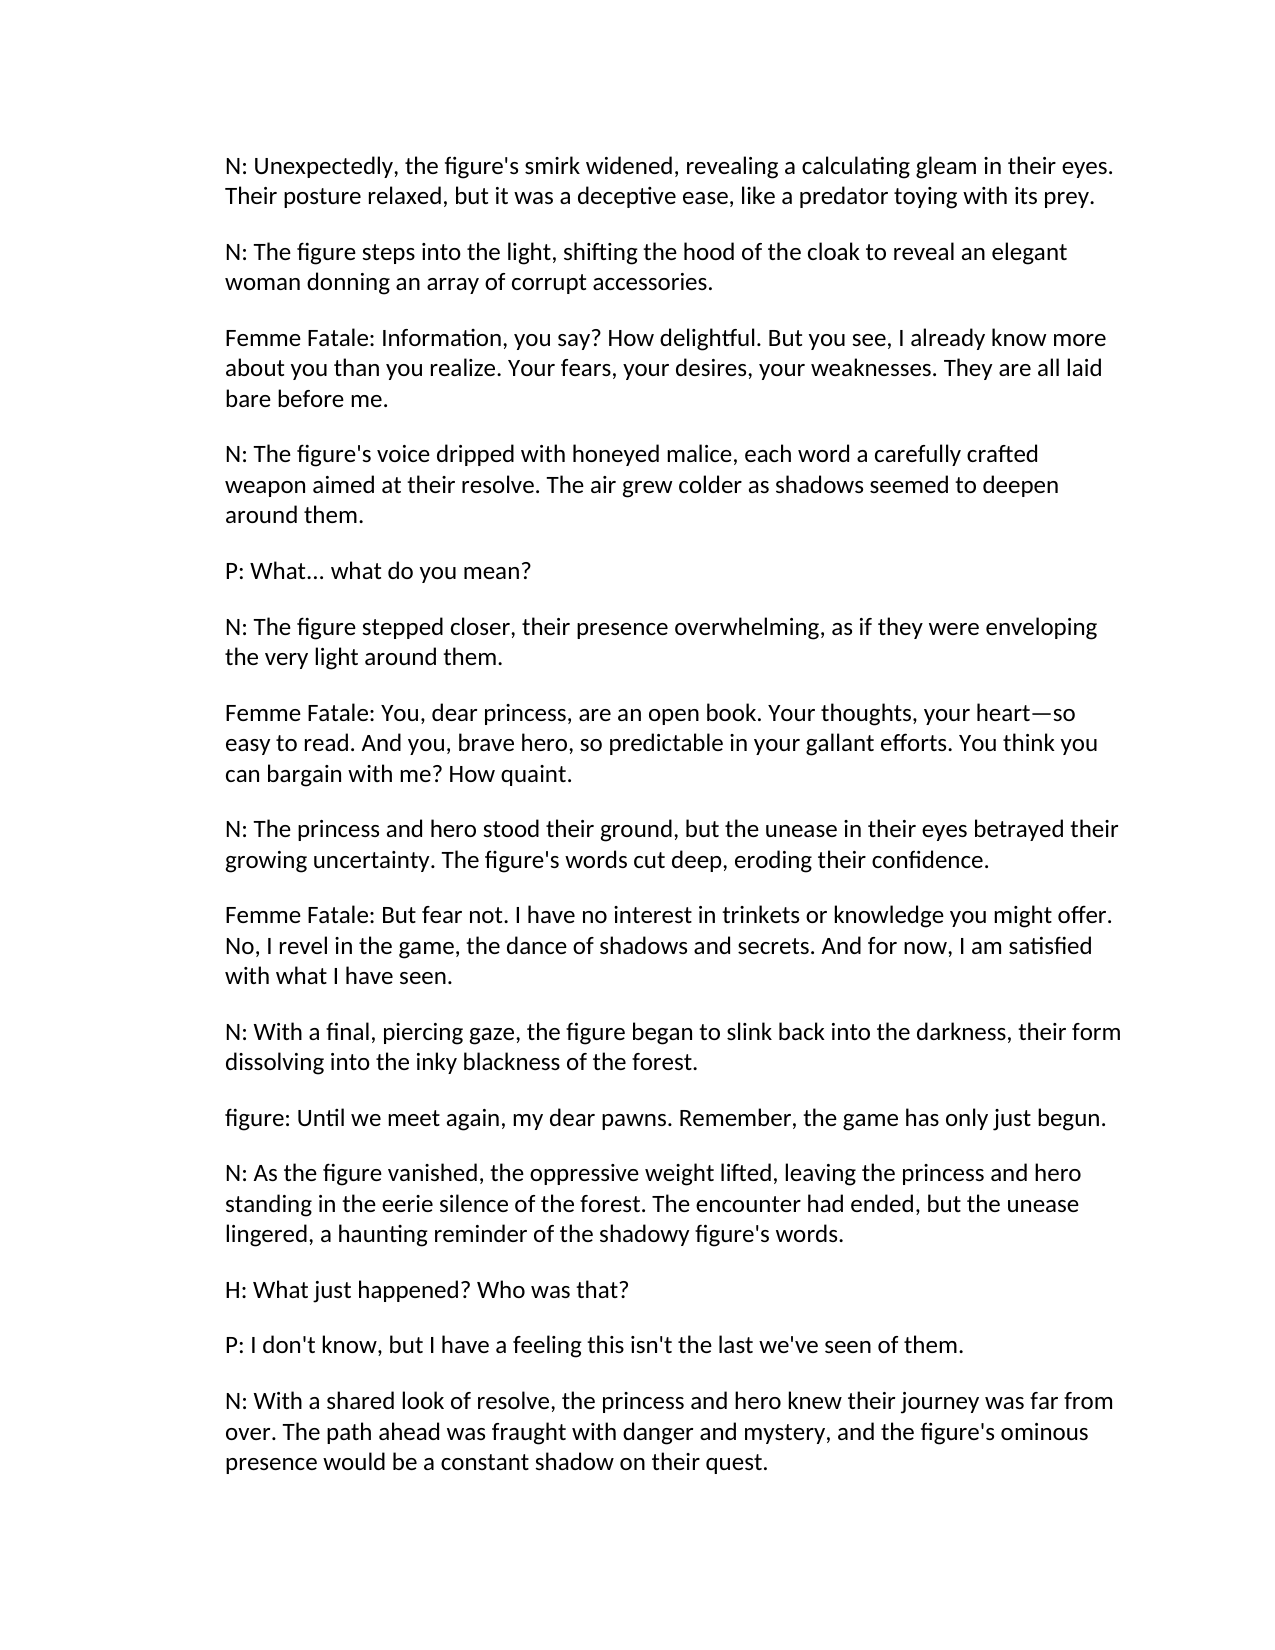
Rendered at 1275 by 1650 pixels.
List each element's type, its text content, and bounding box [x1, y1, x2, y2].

text N: The figure steps into the light, shifting the hood of the cloak to reveal an elegant woman donning an array of corrupt accessories. [225, 236, 1125, 297]
text N: The figure stepped closer, their presence overwhelming, as if they were enveloping the very light around them. [225, 611, 1125, 672]
text P: What... what do you mean? [225, 555, 1125, 586]
text N: The figure's voice dripped with honeyed malice, each word a carefully crafted weapon aimed at their resolve. The air grew colder as shadows seemed to deepen around them. [225, 439, 1125, 530]
text N: With a shared look of resolve, the princess and hero knew their journey was far from over. The path ahead was fraught with danger and mystery, and the figure's ominous presence would be a constant shadow on their quest. [225, 1385, 1125, 1477]
text N: With a final, piercing gaze, the figure began to slink back into the darkness, their form dissolving into the inky blackness of the forest. [225, 1016, 1125, 1077]
text N: Unexpectedly, the figure's smirk widened, revealing a calculating gleam in their eyes. Their posture relaxed, but it was a deceptive ease, like a predator toying with its prey. [225, 150, 1125, 211]
text N: The princess and hero stood their ground, but the unease in their eyes betrayed their growing uncertainty. The figure's words cut deep, eroding their confidence. [225, 813, 1125, 874]
text Femme Fatale: Information, you say? How delightful. But you see, I already know more about you than you realize. Your fears, your desires, your weaknesses. They are all laid bare before me. [225, 322, 1125, 414]
text figure: Until we meet again, my dear pawns. Remember, the game has only just begun. [225, 1102, 1125, 1132]
text Femme Fatale: But fear not. I have no interest in trinkets or knowledge you might offer. No, I revel in the game, the dance of shadows and secrets. And for now, I am satisfied with what I have seen. [225, 899, 1125, 991]
text Femme Fatale: You, dear princess, are an open book. Your thoughts, your heart—so easy to read. And you, brave hero, so predictable in your gallant efforts. You think you can bargain with me? How quaint. [225, 697, 1125, 788]
text N: As the figure vanished, the oppressive weight lifted, leaving the princess and hero standing in the eerie silence of the forest. The encounter had ended, but the unease lingered, a haunting reminder of the shadowy figure's words. [225, 1157, 1125, 1249]
text H: What just happened? Who was that? [225, 1274, 1125, 1304]
text P: I don't know, but I have a feeling this isn't the last we've seen of them. [225, 1329, 1125, 1360]
